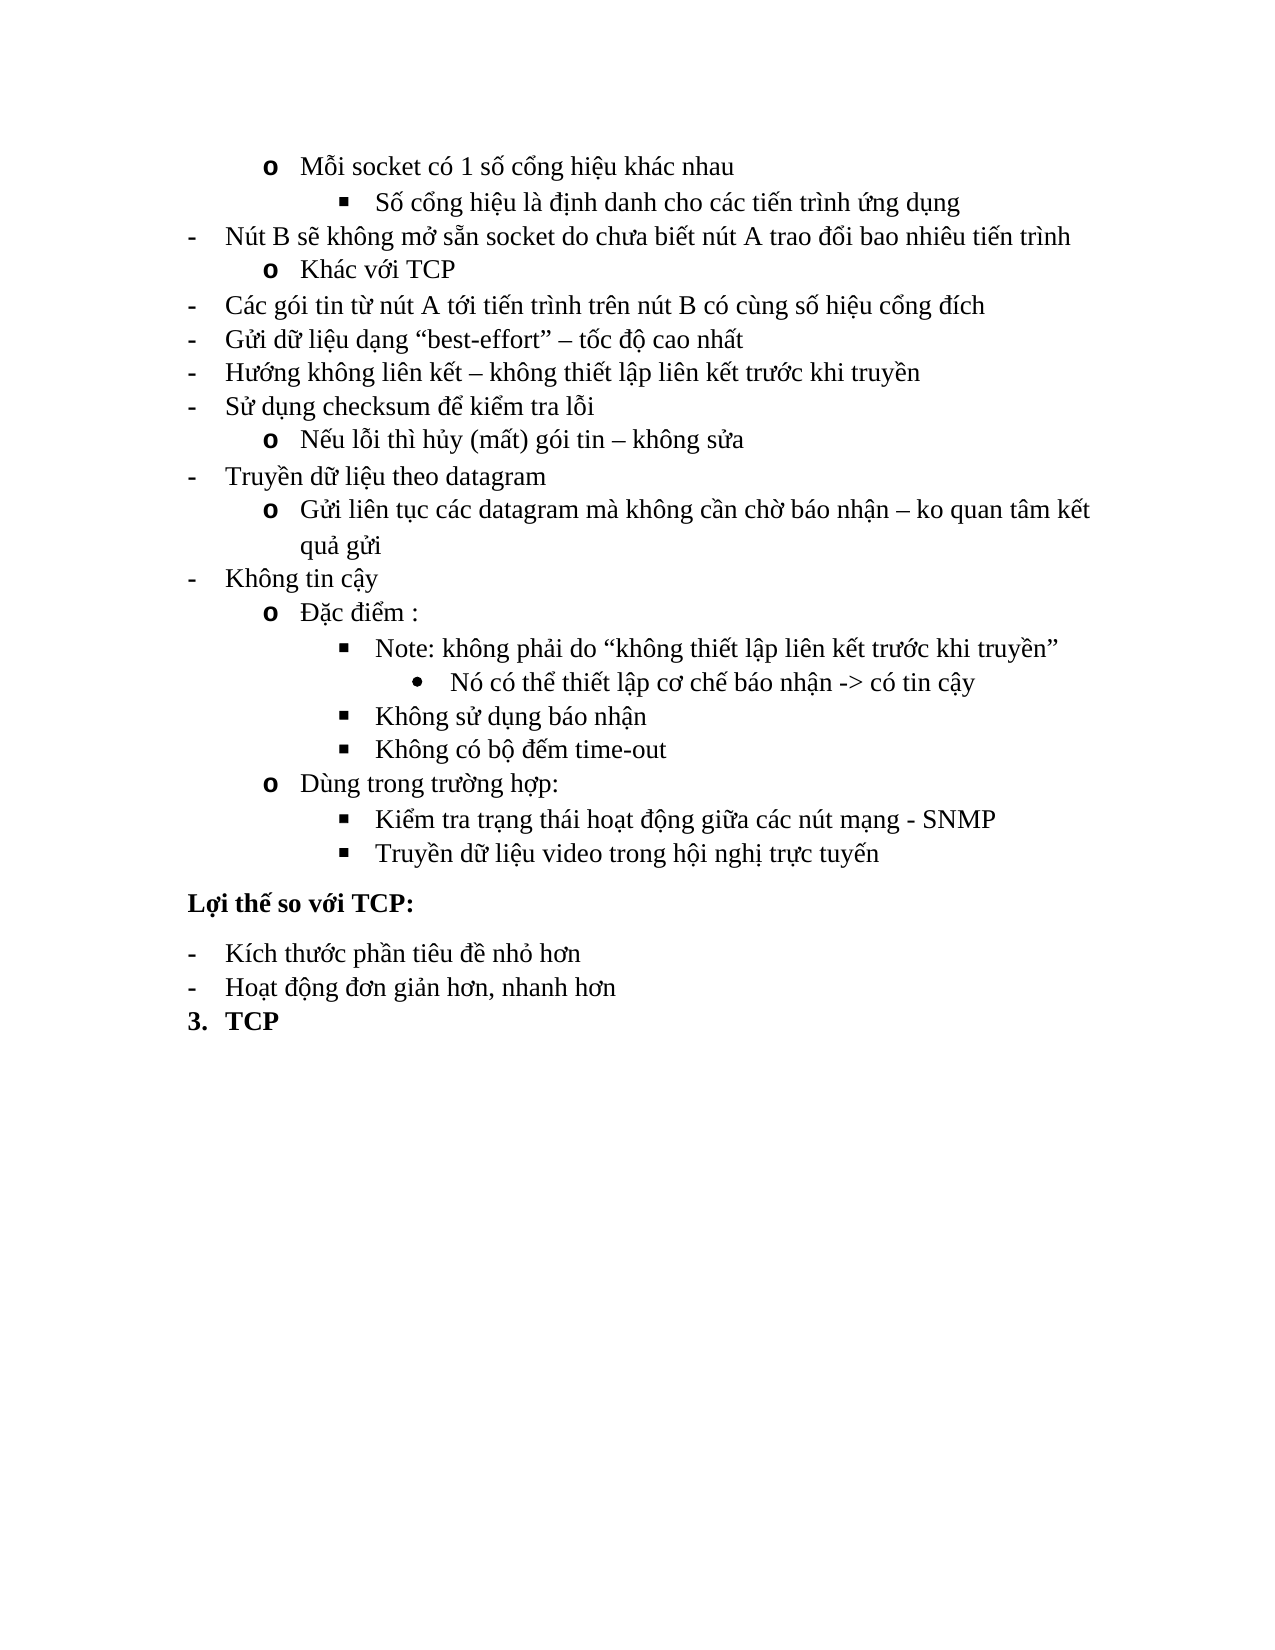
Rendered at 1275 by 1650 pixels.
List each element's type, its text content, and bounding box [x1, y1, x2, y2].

list Khác với TCP [262, 253, 1125, 287]
list Sử dụng checksum để kiểm tra lỗi [187, 390, 1125, 421]
list Hướng không liên kết – không thiết lập liên kết trước khi truyền [187, 356, 1125, 388]
list Gửi dữ liệu dạng “best-effort” – tốc độ cao nhất [187, 323, 1125, 354]
list Nếu lỗi thì hủy (mất) gói tin – không sửa [262, 423, 1125, 457]
list Nút B sẽ không mở sẵn socket do chưa biết nút A trao đổi bao nhiêu tiến trình [187, 220, 1125, 251]
list TCP [187, 1004, 1125, 1036]
list Hoạt động đơn giản hơn, nhanh hơn [187, 971, 1125, 1002]
list Kích thước phần tiêu đề nhỏ hơn [187, 937, 1125, 969]
list Nó có thể thiết lập cơ chế báo nhận -> có tin cậy [412, 666, 1125, 697]
list Kiểm tra trạng thái hoạt động giữa các nút mạng - SNMP [337, 803, 1125, 834]
list Dùng trong trường hợp: [262, 767, 1125, 801]
list Không có bộ đếm time-out [337, 733, 1125, 764]
list Truyền dữ liệu theo datagram [187, 459, 1125, 491]
list Không sử dụng báo nhận [337, 699, 1125, 731]
list Note: không phải do “không thiết lập liên kết trước khi truyền” [337, 632, 1125, 663]
list Gửi liên tục các datagram mà không cần chờ báo nhận – ko quan tâm kết quả gửi [262, 493, 1125, 560]
text Lợi thế so với TCP: [150, 887, 1125, 918]
list Không tin cậy [187, 562, 1125, 594]
list Các gói tin từ nút A tới tiến trình trên nút B có cùng số hiệu cổng đích [187, 289, 1125, 321]
list Mỗi socket có 1 số cổng hiệu khác nhau [262, 150, 1125, 183]
list Truyền dữ liệu video trong hội nghị trực tuyến [337, 837, 1125, 868]
list Đặc điểm : [262, 596, 1125, 629]
list Số cổng hiệu là định danh cho các tiến trình ứng dụng [337, 186, 1125, 217]
